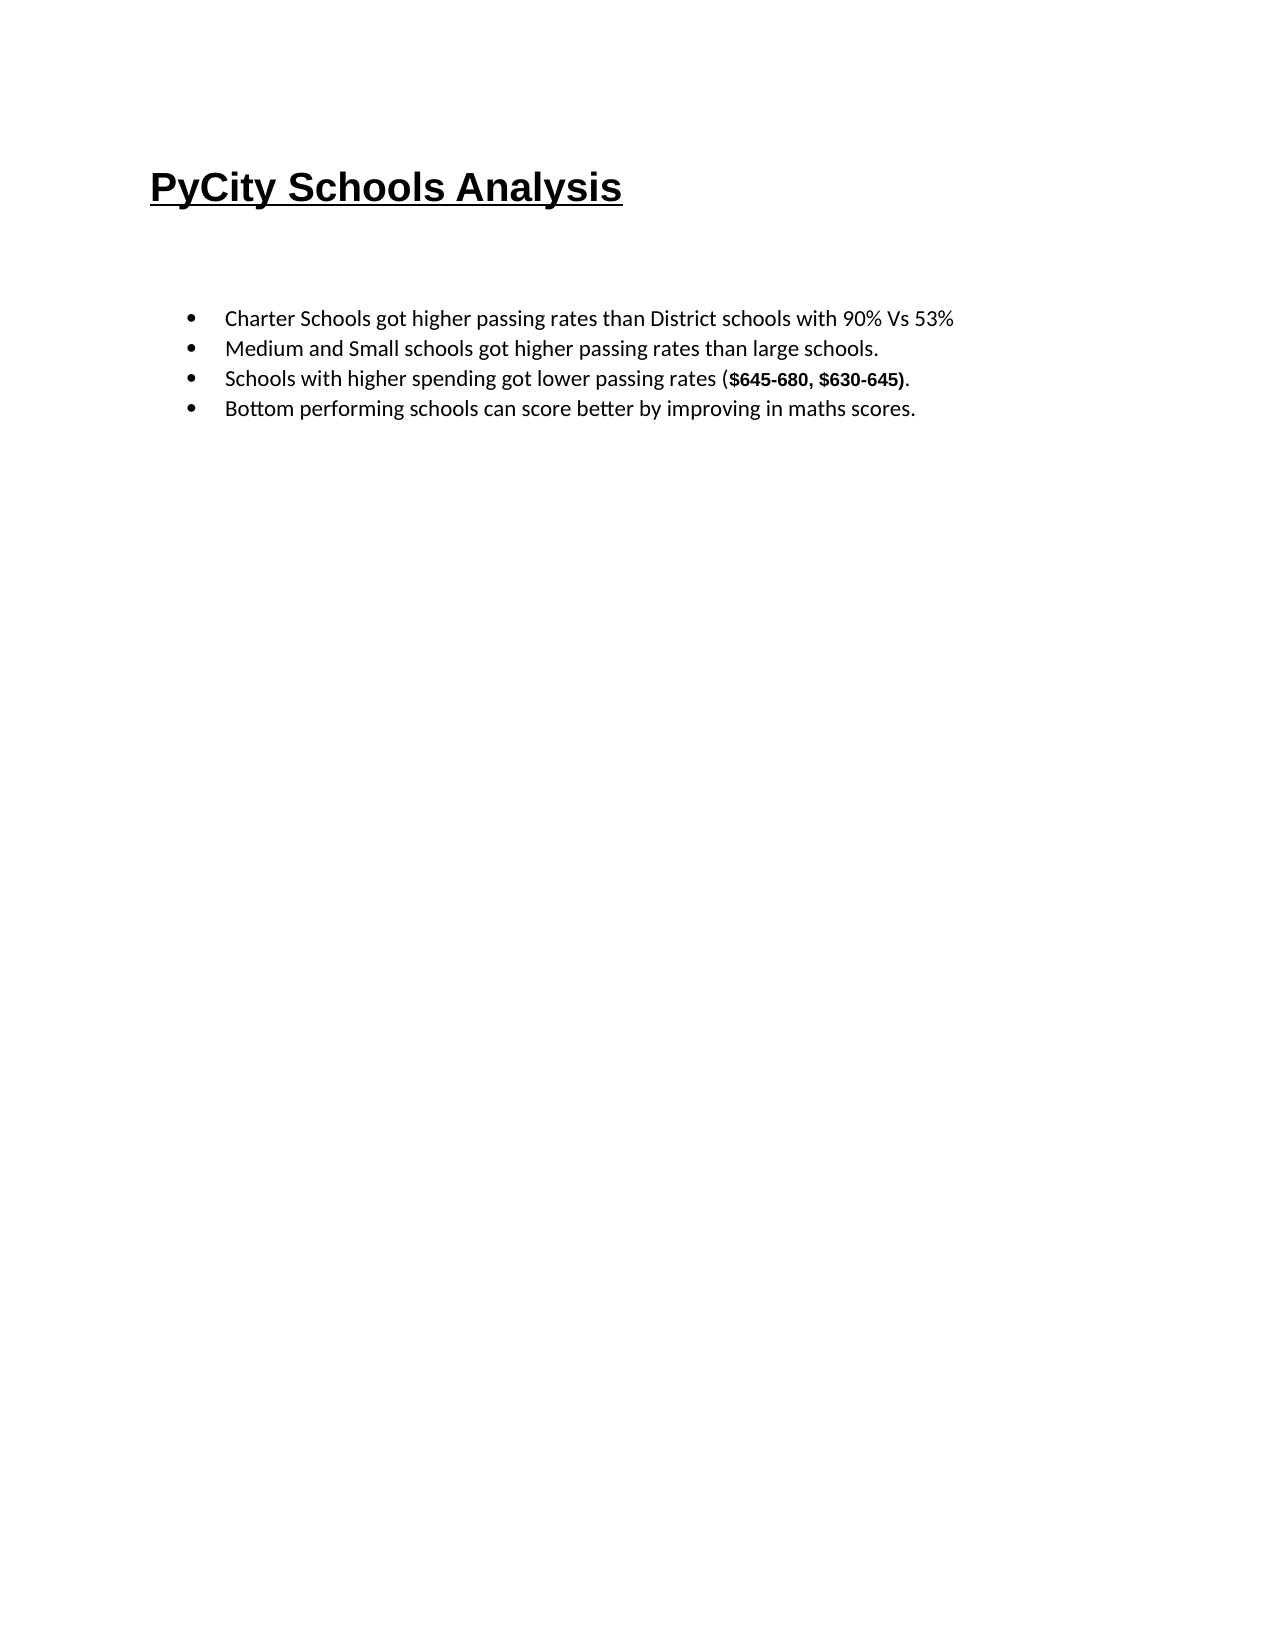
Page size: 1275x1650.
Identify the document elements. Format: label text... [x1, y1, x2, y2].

list Schools with higher spending got lower passing rates ($645-680, $630-645). [187, 364, 1125, 392]
list Bottom performing schools can score better by improving in maths scores. [187, 394, 1125, 423]
list Medium and Small schools got higher passing rates than large schools. [187, 334, 1125, 362]
text PyCity Schools Analysis [150, 163, 1125, 210]
list Charter Schools got higher passing rates than District schools with 90% Vs 53% [187, 304, 1125, 332]
